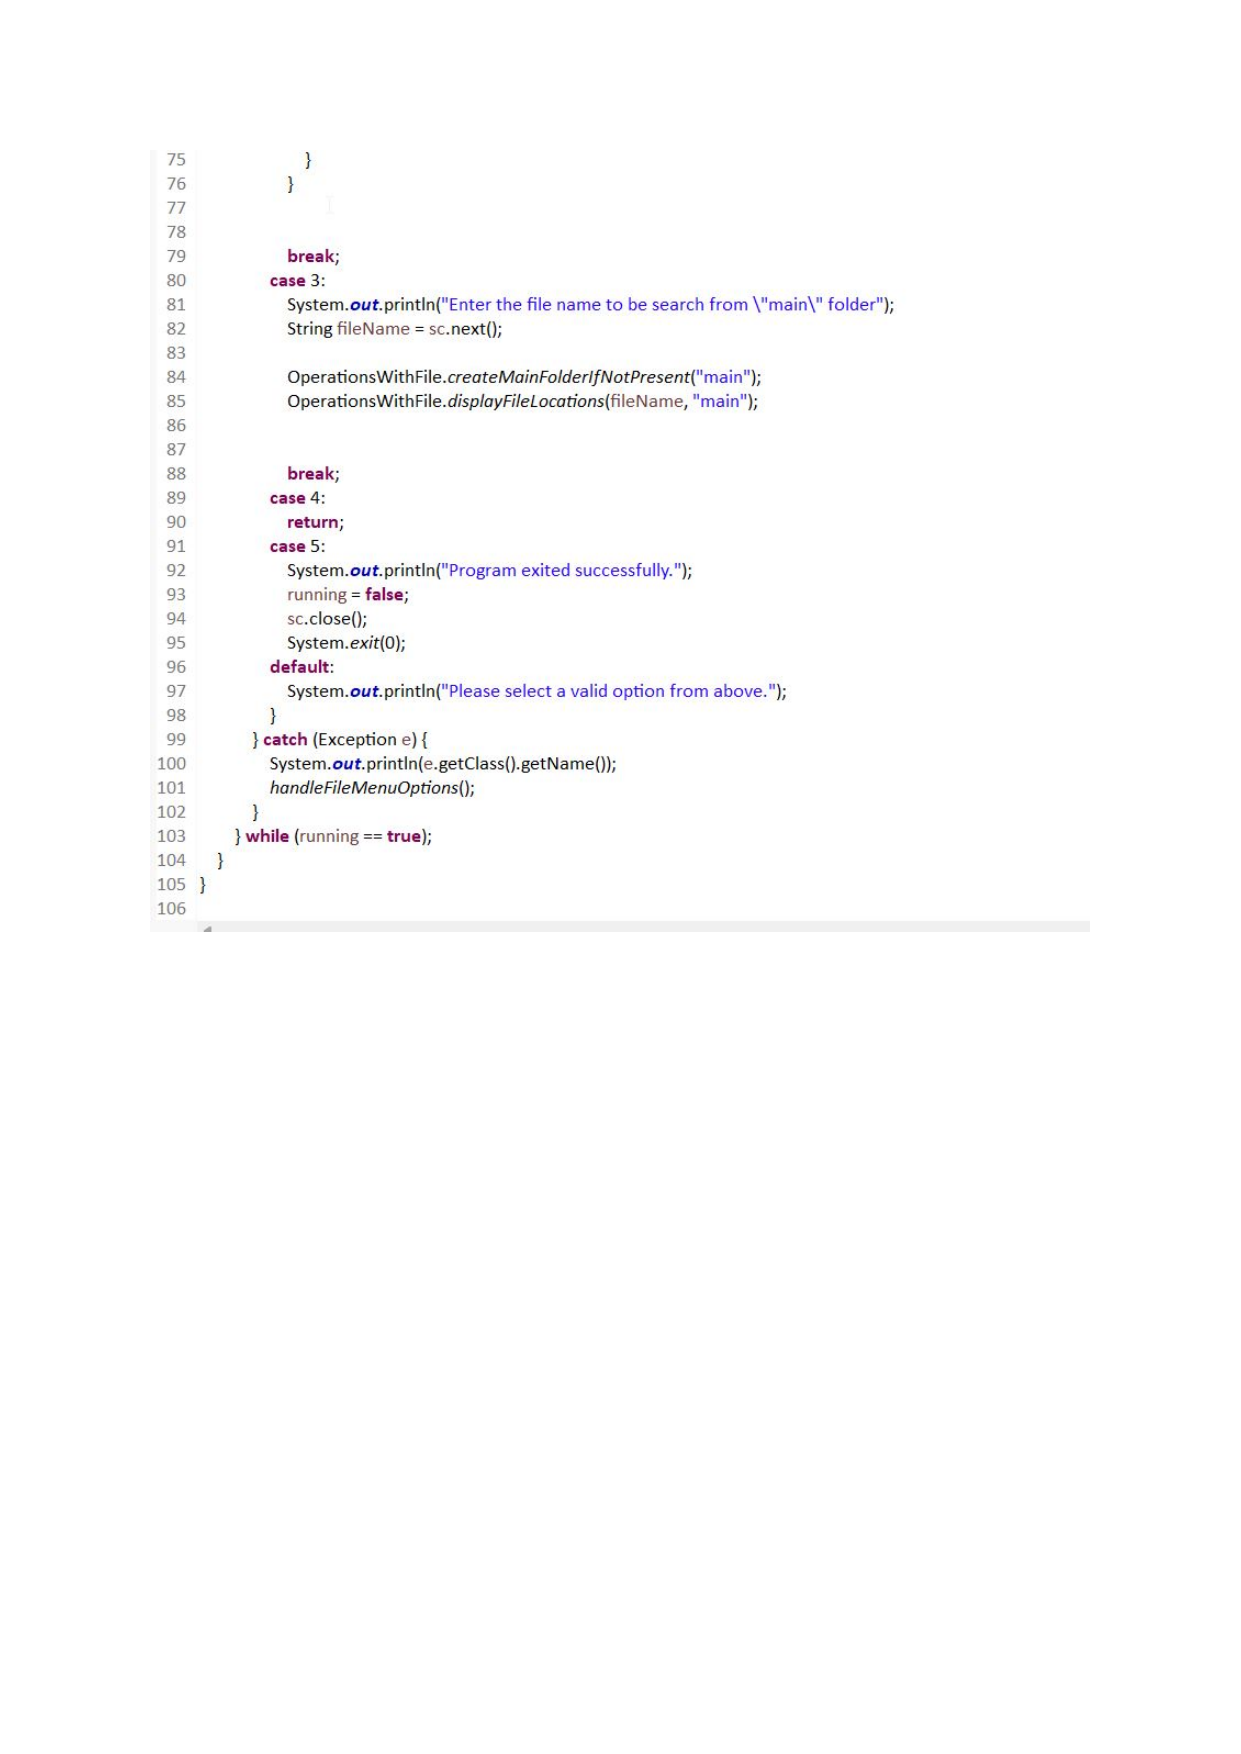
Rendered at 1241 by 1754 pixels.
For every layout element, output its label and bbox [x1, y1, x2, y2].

picture [150, 150, 1090, 932]
